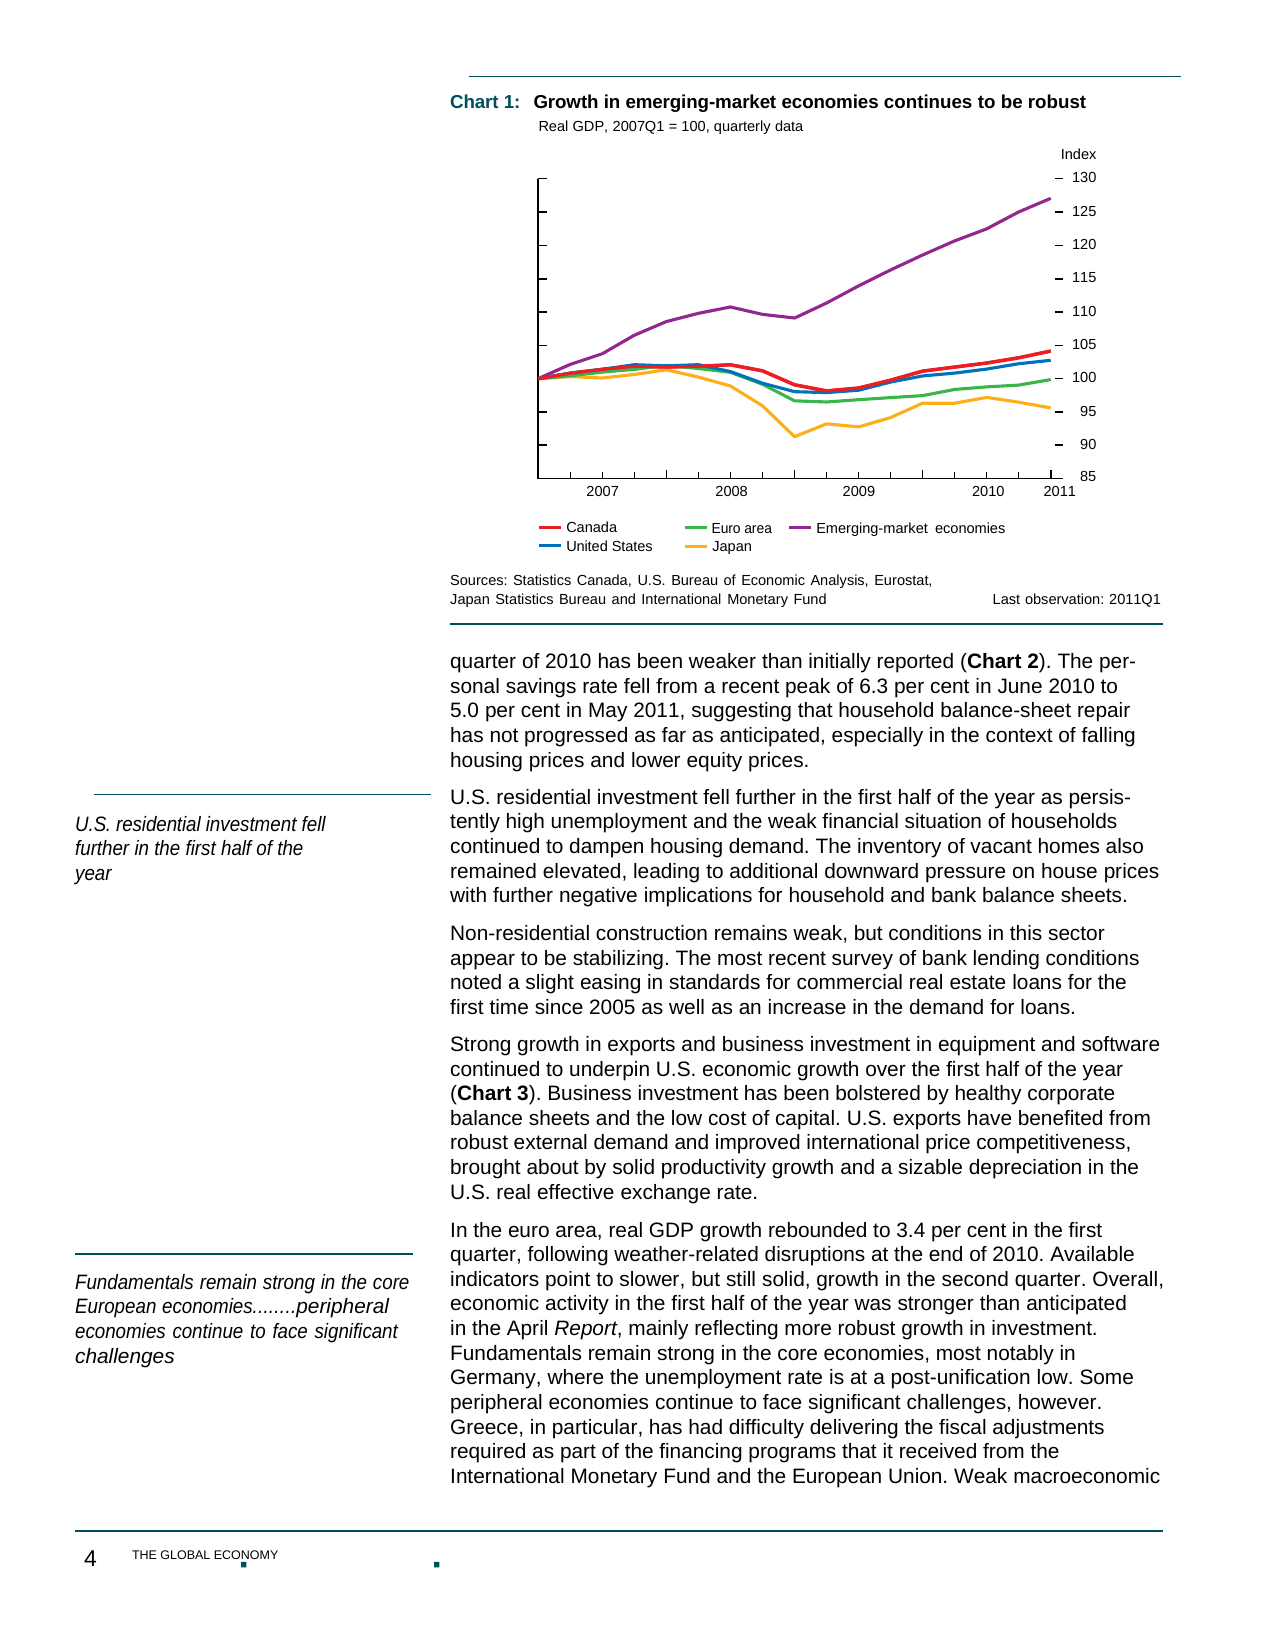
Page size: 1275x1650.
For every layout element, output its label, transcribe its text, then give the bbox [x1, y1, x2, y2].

text Greece, in particular, has had difficulty delivering the fiscal adjustments required as part of the financing programs that it received from the International Monetary Fund and the European Union. Weak macroeconomic [450, 1415, 1163, 1488]
text U.S. real effective exchange rate. [450, 1180, 1214, 1204]
text 120 [52, 236, 1096, 252]
text 100 [52, 369, 1096, 386]
text Japan Statistics Bureau and International Monetary Fund Last observation: 2011Q1 [450, 591, 1214, 607]
text Euro area Japan [711, 519, 774, 555]
text 115 [52, 269, 1096, 286]
text in the April Report, mainly reflecting more robust growth in investment. Fundamentals remain strong in the core economies, most notably in Germany, where the unemployment rate is at a post-unification low. Some peripheral economies continue to face significant challenges, however. [450, 1316, 1164, 1414]
text 125 [52, 202, 1096, 219]
text Fundamentals remain strong in the core European economies peripheral [75, 1269, 411, 1318]
text economies continue to face significant challenges [75, 1319, 415, 1367]
text Index 130 [1059, 146, 1096, 186]
text Canada United States [566, 519, 653, 554]
text 95 [52, 402, 1096, 419]
text In the euro area, real GDP growth rebounded to 3.4 per cent in the first quarter, following weather-related disruptions at the end of 2010. Available indicators point to slower, but still solid, growth in the second quarter. Overall, economic activity in the first half of the year was stronger than anticipated [450, 1217, 1164, 1315]
text 2007 2008 2009 2010 2011 [586, 484, 1214, 500]
text 110 [52, 302, 1096, 319]
text U.S. residential investment fell further in the first half of the year as persis- tently high unemployment and the weak financial situation of households continued to dampen housing demand. The inventory of vacant homes also remained elevated, leading to additional downward pressure on house prices with further negative implications for household and bank balance sheets. [450, 785, 1164, 907]
text Non-residential construction remains weak, but conditions in this sector appear to be stabilizing. The most recent survey of bank lending conditions noted a slight easing in standards for commercial real estate loans for the first time since 2005 as well as an increase in the demand for loans. [450, 921, 1164, 1018]
text 105 [52, 336, 1096, 352]
text U.S. residential investment fell further in the first half of the year [75, 812, 344, 885]
text 85 [1080, 469, 1214, 484]
text Emerging-market economies [816, 519, 1214, 536]
text Strong growth in exports and business investment in equipment and software continued to underpin U.S. economic growth over the first half of the year (Chart 3). Business investment has been bolstered by healthy corporate balance sheets and the low cost of capital. U.S. exports have benefited from robust external demand and improved international price competitiveness, brought about by solid productivity growth and a sizable depreciation in the [450, 1032, 1163, 1179]
text quarter of 2010 has been weaker than initially reported (Chart 2). The per- sonal savings rate fell from a recent peak of 6.3 per cent in June 2010 to [450, 649, 1164, 697]
text 5.0 per cent in May 2011, suggesting that household balance-sheet repair has not progressed as far as anticipated, especially in the context of falling housing prices and lower equity prices. [450, 698, 1164, 771]
text Sources: Statistics Canada, U.S. Bureau of Economic Analysis, Eurostat, [450, 572, 1214, 589]
text Real GDP, 2007Q1 = 100, quarterly data [200, 117, 1142, 134]
text Chart 1: Growth in emerging-market economies continues to be robust [450, 91, 1214, 112]
text 90 [52, 436, 1096, 452]
